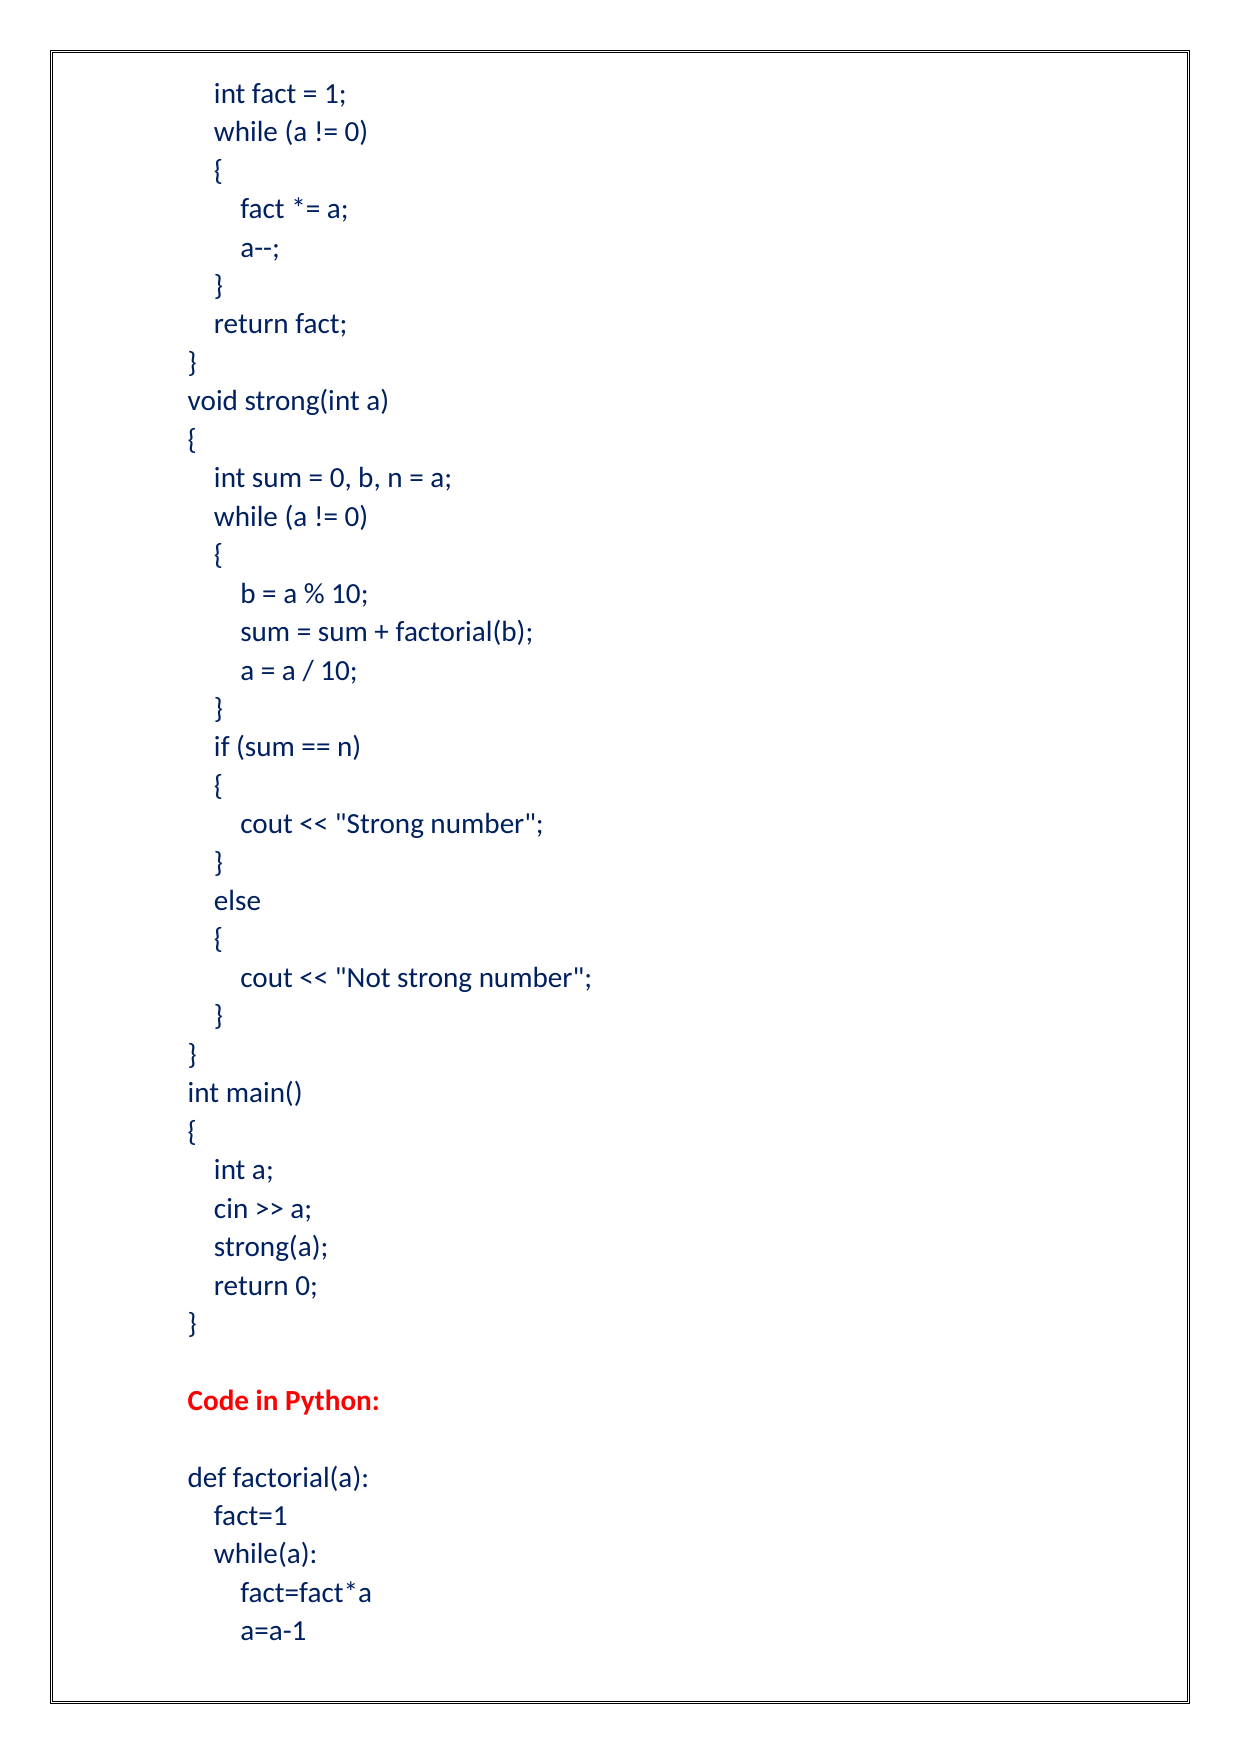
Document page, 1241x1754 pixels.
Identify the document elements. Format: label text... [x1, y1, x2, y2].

list a = a / 10; [187, 652, 1165, 687]
list while (a != 0) [187, 498, 1165, 533]
list Code in Python: [187, 1382, 1165, 1417]
list def factorial(a): [187, 1459, 1165, 1494]
list cout << "Not strong number"; [187, 959, 1165, 995]
list { [187, 1113, 1165, 1148]
list return fact; [187, 306, 1165, 341]
list sum = sum + factorial(b); [187, 613, 1165, 649]
list fact=1 [187, 1497, 1165, 1533]
list a=a-1 [187, 1612, 1165, 1648]
list } [187, 1036, 1165, 1072]
list { [187, 421, 1165, 457]
list int sum = 0, b, n = a; [187, 459, 1165, 495]
list { [187, 767, 1165, 802]
list } [187, 844, 1165, 879]
list int a; [187, 1151, 1165, 1187]
list cout << "Strong number"; [187, 805, 1165, 841]
list else [187, 882, 1165, 918]
list { [187, 536, 1165, 572]
list fact *= a; [187, 190, 1165, 226]
list strong(a); [187, 1228, 1165, 1264]
list while (a != 0) [187, 113, 1165, 149]
list } [187, 997, 1165, 1033]
list { [187, 921, 1165, 956]
list a--; [187, 229, 1165, 264]
list int fact = 1; [187, 75, 1165, 111]
list } [187, 267, 1165, 303]
list int main() [187, 1074, 1165, 1110]
list } [187, 690, 1165, 726]
list while(a): [187, 1536, 1165, 1571]
list } [187, 344, 1165, 380]
list void strong(int a) [187, 382, 1165, 418]
list fact=fact*a [187, 1574, 1165, 1610]
list if (sum == n) [187, 728, 1165, 764]
list } [187, 1305, 1165, 1341]
list { [187, 152, 1165, 187]
list b = a % 10; [187, 575, 1165, 610]
list return 0; [187, 1267, 1165, 1302]
list cin >> a; [187, 1190, 1165, 1225]
